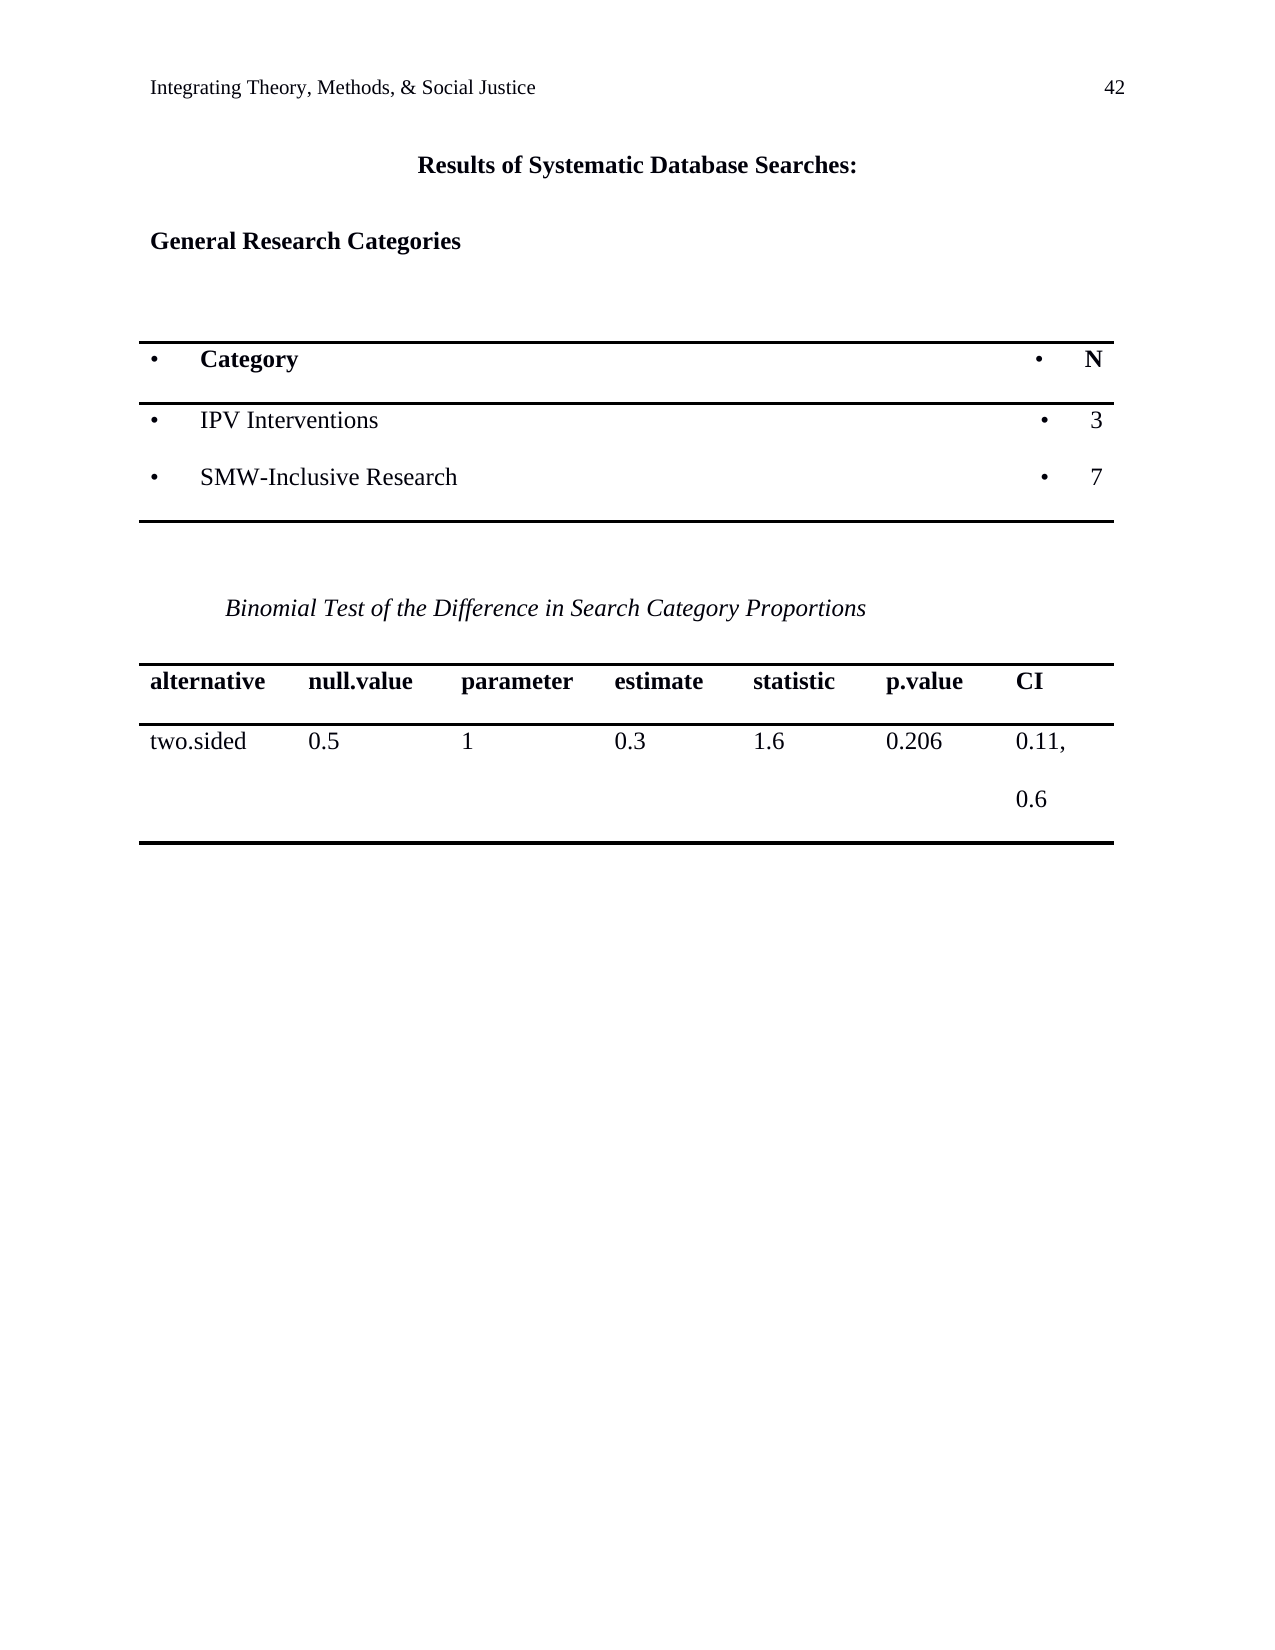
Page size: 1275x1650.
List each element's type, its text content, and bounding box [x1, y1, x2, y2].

table_cell 1.6 [742, 726, 874, 841]
table_cell IPV Interventions [139, 405, 904, 462]
table_header statistic [742, 666, 874, 723]
table_cell 1 [450, 726, 603, 841]
table_header CI [1004, 666, 1114, 723]
table_cell 0.3 [603, 726, 742, 841]
table_cell 0.11, 0.6 [1004, 726, 1114, 841]
subtitle Binomial Test of the Difference in Search Category Proportions [150, 593, 1125, 622]
table_header Category [139, 344, 904, 402]
table_cell 3 [904, 405, 1114, 462]
subtitle Results of Systematic Database Searches: [150, 150, 1125, 179]
table_header estimate [603, 666, 742, 723]
table_header parameter [450, 666, 603, 723]
table_cell 0.5 [297, 726, 450, 841]
table_header p.value [875, 666, 1004, 723]
table_header null.value [297, 666, 450, 723]
table_cell 7 [904, 462, 1114, 520]
table_cell SMW-Inclusive Research [139, 462, 904, 520]
table_header N [904, 344, 1114, 402]
table_cell two.sided [139, 726, 297, 841]
table_cell 0.206 [875, 726, 1004, 841]
subtitle General Research Categories [150, 226, 1125, 255]
table_header alternative [139, 666, 297, 723]
